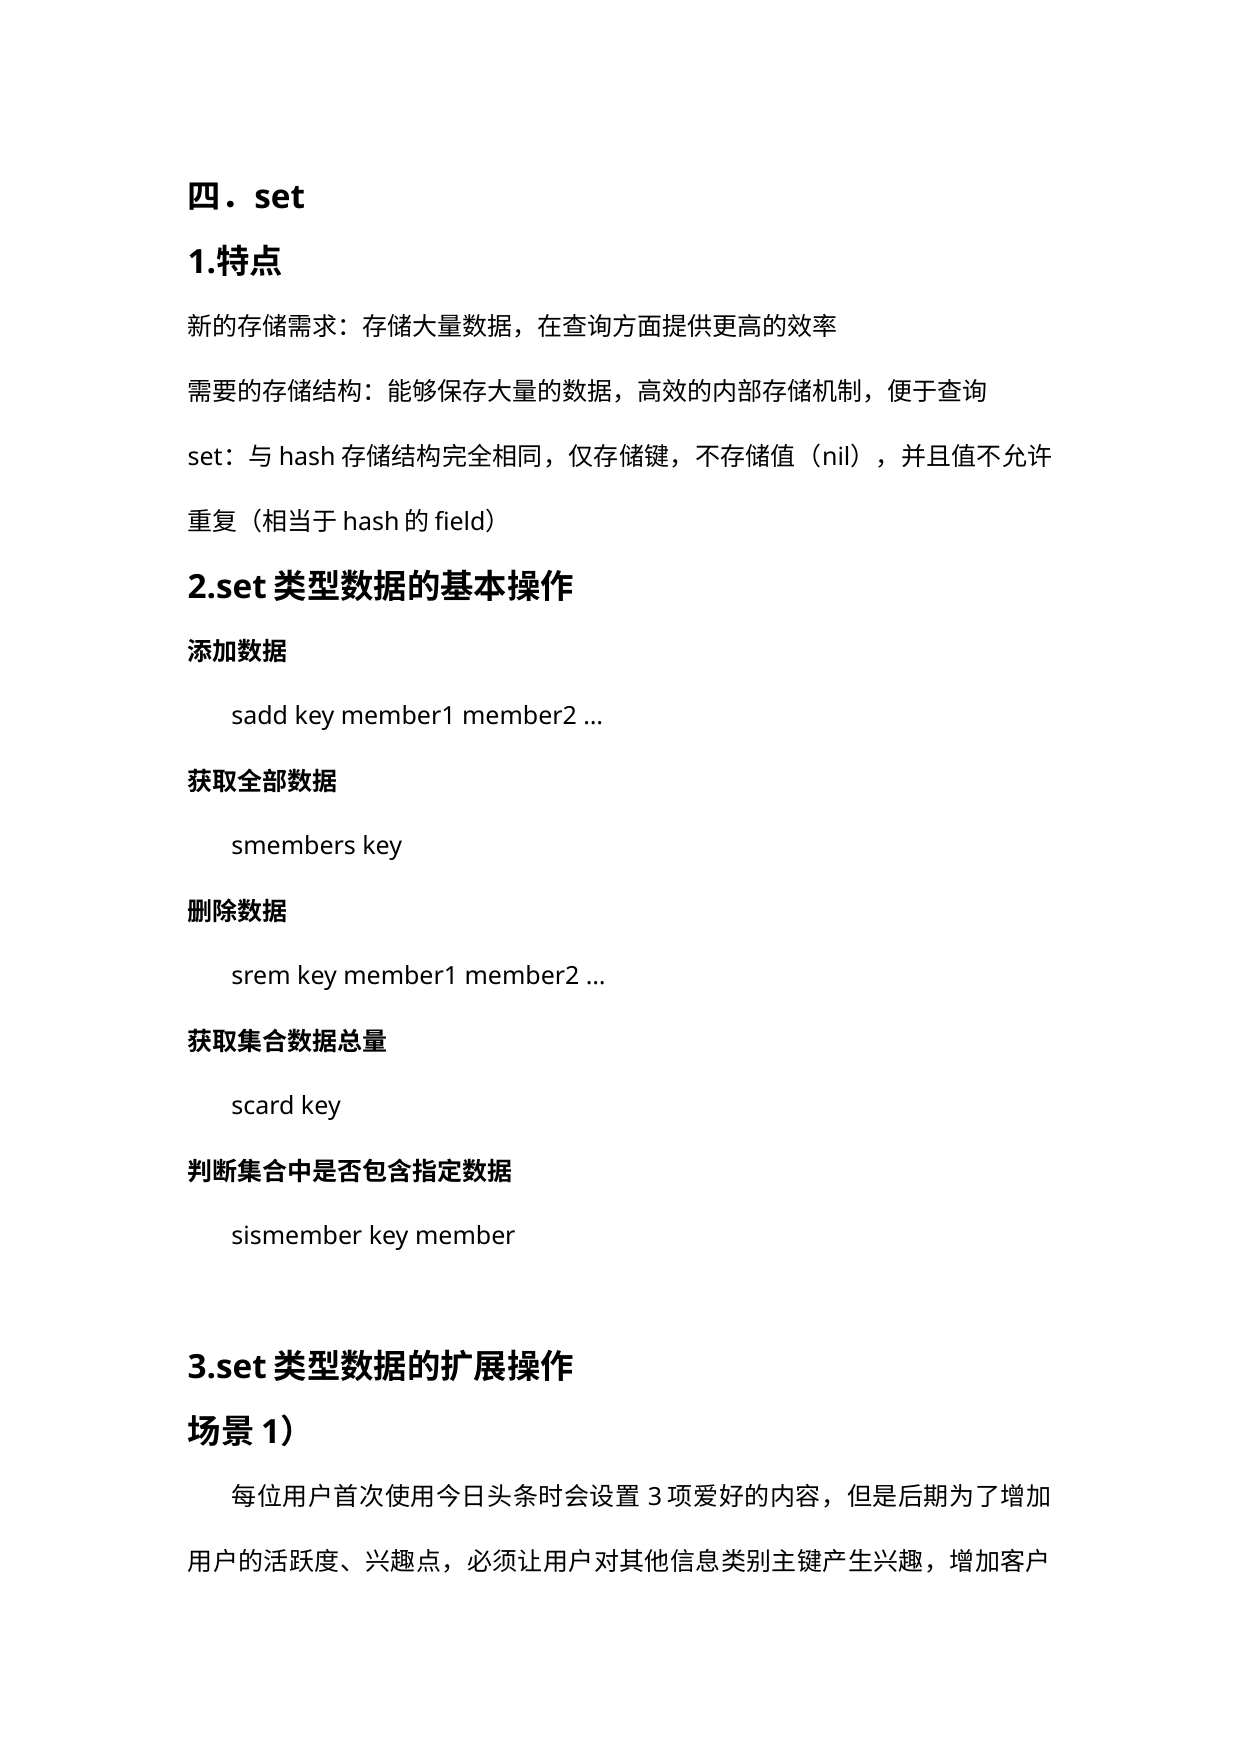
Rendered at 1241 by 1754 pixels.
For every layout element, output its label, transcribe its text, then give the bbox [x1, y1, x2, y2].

text 需要的存储结构：能够保存大量的数据，高效的内部存储机制，便于查询 [187, 357, 1053, 422]
text smembers key [187, 812, 1053, 877]
text set：与hash存储结构完全相同，仅存储键，不存储值（nil），并且值不允许重复（相当于hash的field） [187, 422, 1053, 552]
text 场景1） [187, 1397, 1053, 1462]
text 添加数据 [187, 617, 1053, 682]
text 新的存储需求：存储大量数据，在查询方面提供更高的效率 [187, 292, 1053, 357]
text srem key member1 member2 … [187, 942, 1053, 1007]
text 2.set类型数据的基本操作 [187, 552, 1053, 617]
text sismember key member [187, 1202, 1053, 1267]
text 1.特点 [187, 227, 1053, 292]
text sadd key member1 member2 … [187, 682, 1053, 747]
text 获取集合数据总量 [187, 1007, 1053, 1072]
text 删除数据 [187, 877, 1053, 942]
text 判断集合中是否包含指定数据 [187, 1137, 1053, 1202]
text scard key [187, 1072, 1053, 1137]
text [187, 1462, 1053, 1592]
text 获取全部数据 [187, 747, 1053, 812]
text 四．set [187, 162, 1053, 227]
text 3.set类型数据的扩展操作 [187, 1332, 1053, 1397]
